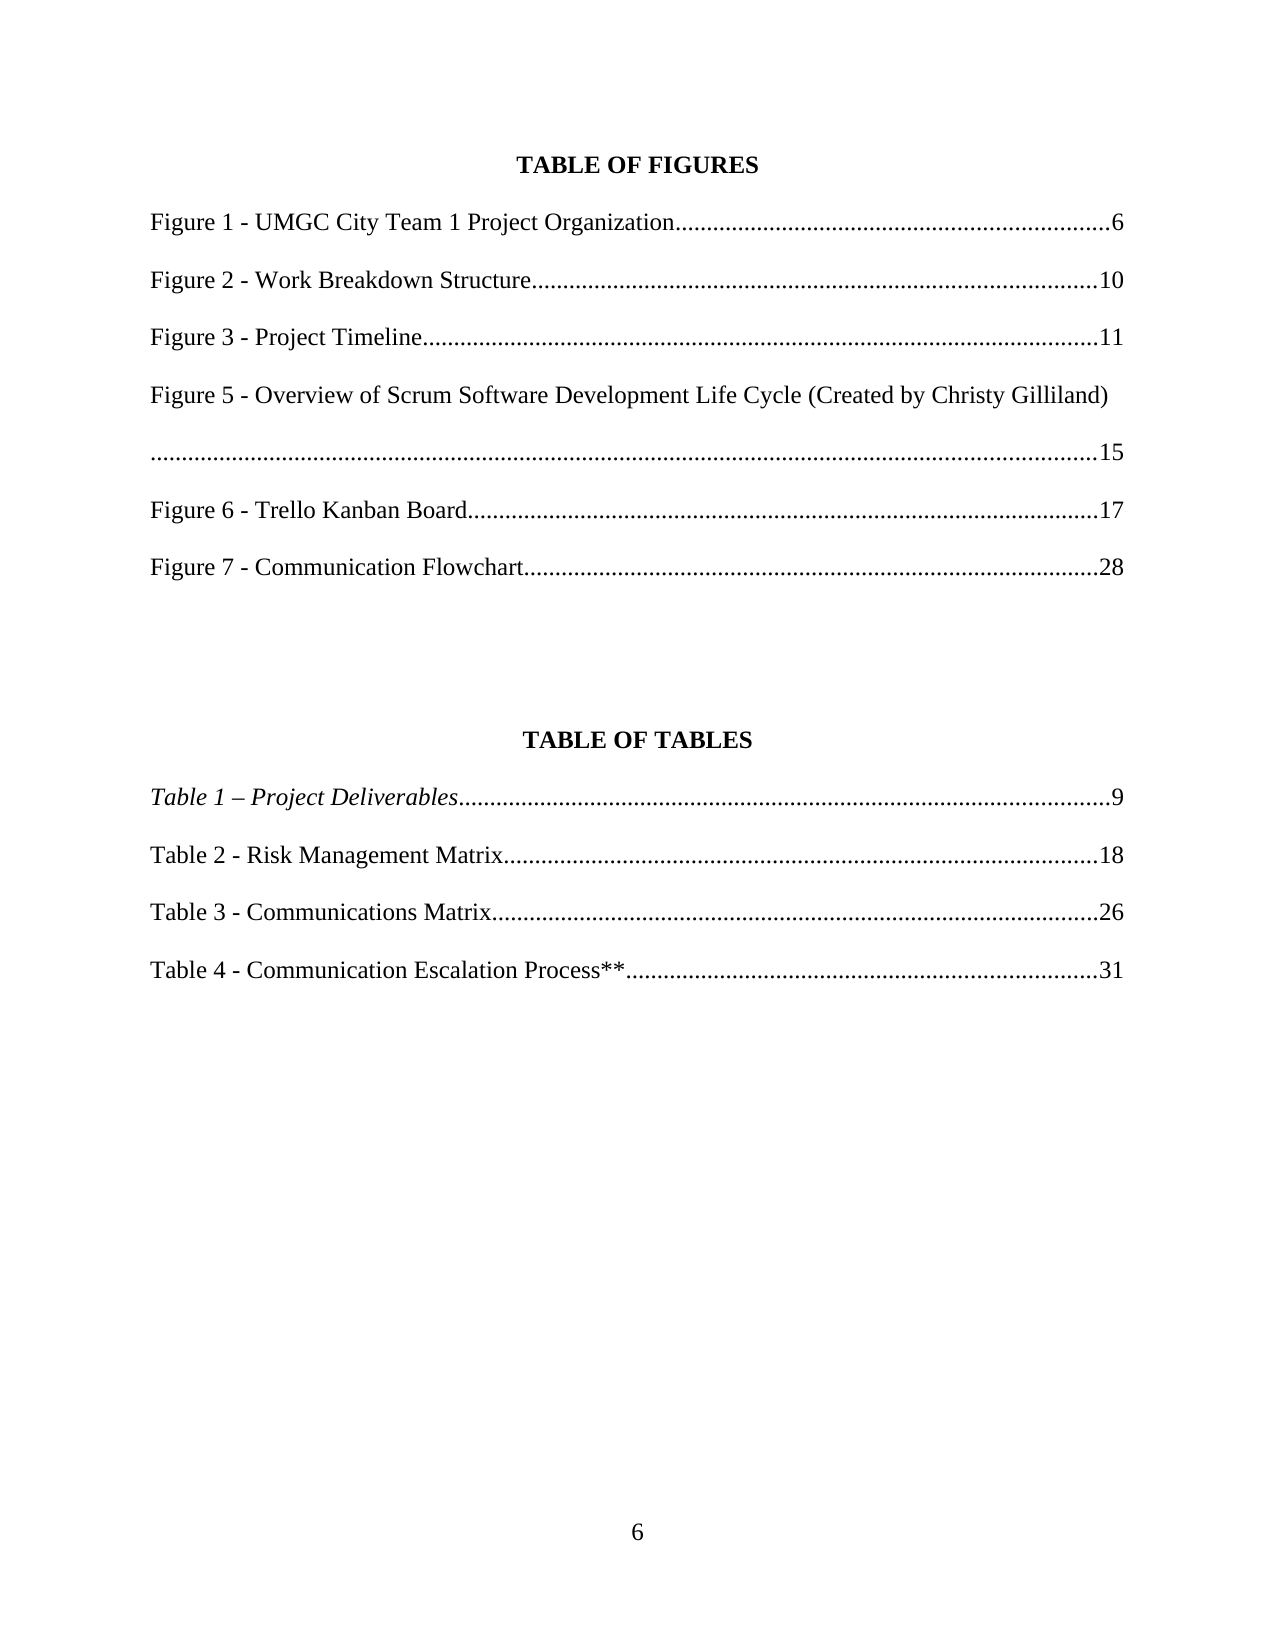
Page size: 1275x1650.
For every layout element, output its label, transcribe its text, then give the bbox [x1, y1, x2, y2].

text Table 2 - Risk Management Matrix 18 [150, 840, 1125, 869]
text TABLE OF FIGURES [150, 150, 1125, 179]
text Figure 5 - Overview of Scrum Software Development Life Cycle (Created by Christy Gilliland) 15 [150, 380, 1125, 466]
text Table 3 - Communications Matrix 26 [150, 897, 1125, 926]
text Figure 2 - Work Breakdown Structure 10 [150, 265, 1125, 294]
text Figure 3 - Project Timeline 11 [150, 322, 1125, 351]
text Table 1 – Project Deliverables 9 [150, 782, 1125, 811]
text Figure 6 - Trello Kanban Board 17 [150, 495, 1125, 524]
text TABLE OF TABLES [150, 725, 1125, 754]
text Table 4 - Communication Escalation Process** 31 [150, 955, 1125, 984]
text Figure 1 - UMGC City Team 1 Project Organization 6 [150, 207, 1125, 236]
text Figure 7 - Communication Flowchart 28 [150, 552, 1125, 581]
